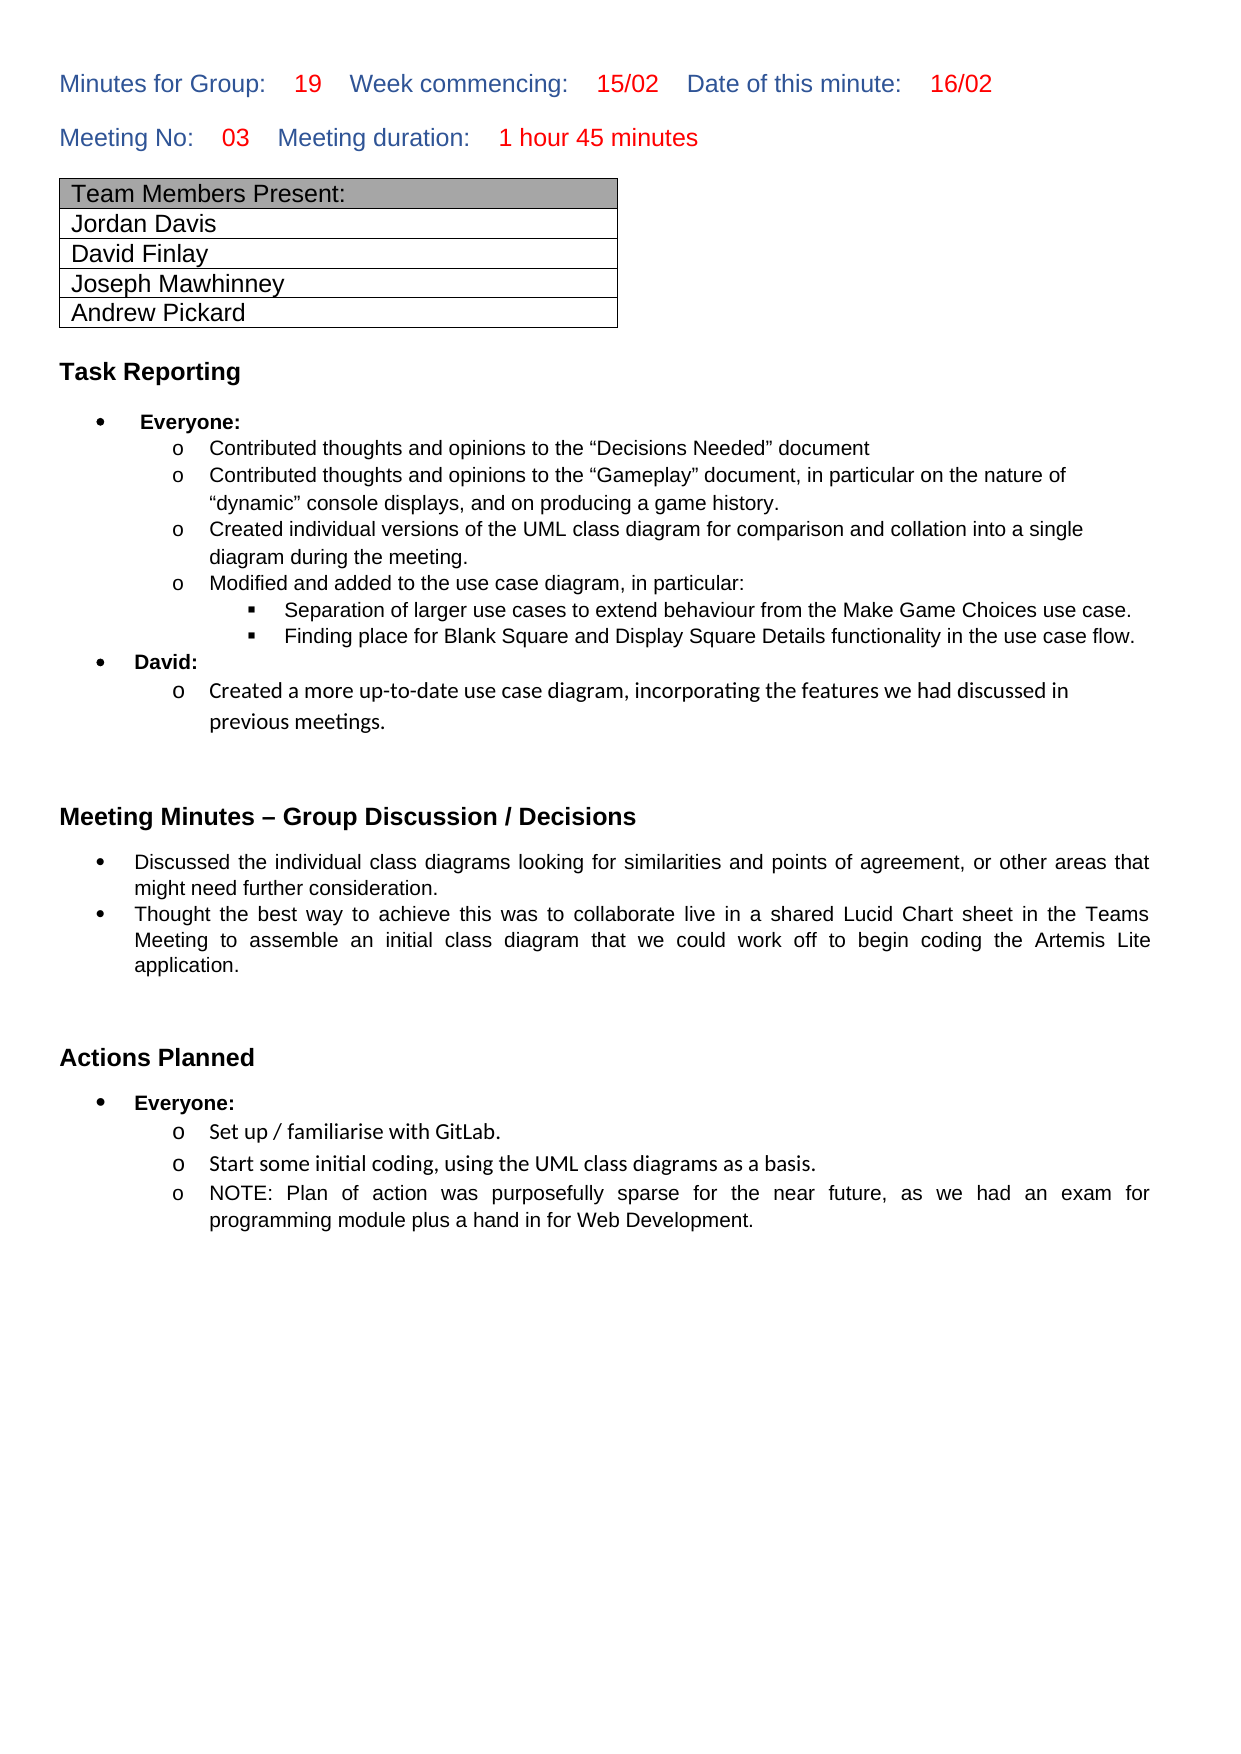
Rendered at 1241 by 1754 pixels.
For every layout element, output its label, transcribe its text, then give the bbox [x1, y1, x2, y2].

table_cell David Finlay [60, 239, 617, 267]
list Contributed thoughts and opinions to the “Decisions Needed” document [172, 436, 1152, 461]
list Modified and added to the use case diagram, in particular: [172, 570, 1152, 596]
table_cell Joseph Mawhinney [60, 269, 617, 297]
list Set up / familiarise with GitLab. [172, 1117, 1152, 1147]
table_cell Andrew Pickard [60, 298, 617, 327]
list Thought the best way to achieve this was to collaborate live in a shared Lucid Chart sheet in the Teams Meeting to assemble an initial class diagram that we could work off to begin coding the Artemis Lite application. [97, 901, 1152, 977]
subtitle Minutes for Group: 19 Week commencing: 15/02 Date of this minute: 16/02 [59, 69, 1152, 98]
list Contributed thoughts and opinions to the “Gameplay” document, in particular on the nature of “dynamic” console displays, and on producing a game history. [172, 463, 1152, 515]
text Meeting Minutes – Group Discussion / Decisions [59, 802, 1152, 831]
table_header Team Members Present: [60, 179, 617, 208]
list NOTE: Plan of action was purposefully sparse for the near future, as we had an exam for programming module plus a hand in for Web Development. [172, 1180, 1152, 1232]
table_cell Jordan Davis [60, 209, 617, 238]
list Discussed the individual class diagrams looking for similarities and points of agreement, or other areas that might need further consideration. [97, 850, 1152, 899]
text Task Reporting [59, 357, 1152, 386]
list Separation of larger use cases to extend behaviour from the Make Game Choices use case. [247, 598, 1152, 622]
list Start some initial coding, using the UML class diagrams as a basis. [172, 1149, 1152, 1178]
list Finding place for Blank Square and Display Square Details functionality in the use case flow. [247, 624, 1152, 648]
list Everyone: [97, 1091, 1152, 1116]
list David: [97, 650, 1152, 674]
list Everyone: [97, 409, 1152, 434]
subtitle Meeting No: 03 Meeting duration: 1 hour 45 minutes [59, 123, 1152, 152]
list Created individual versions of the UML class diagram for comparison and collation into a single diagram during the meeting. [172, 517, 1152, 568]
text Actions Planned [59, 1043, 1152, 1072]
list Created a more up-to-date use case diagram, incorporating the features we had discussed in previous meetings. [172, 676, 1152, 735]
